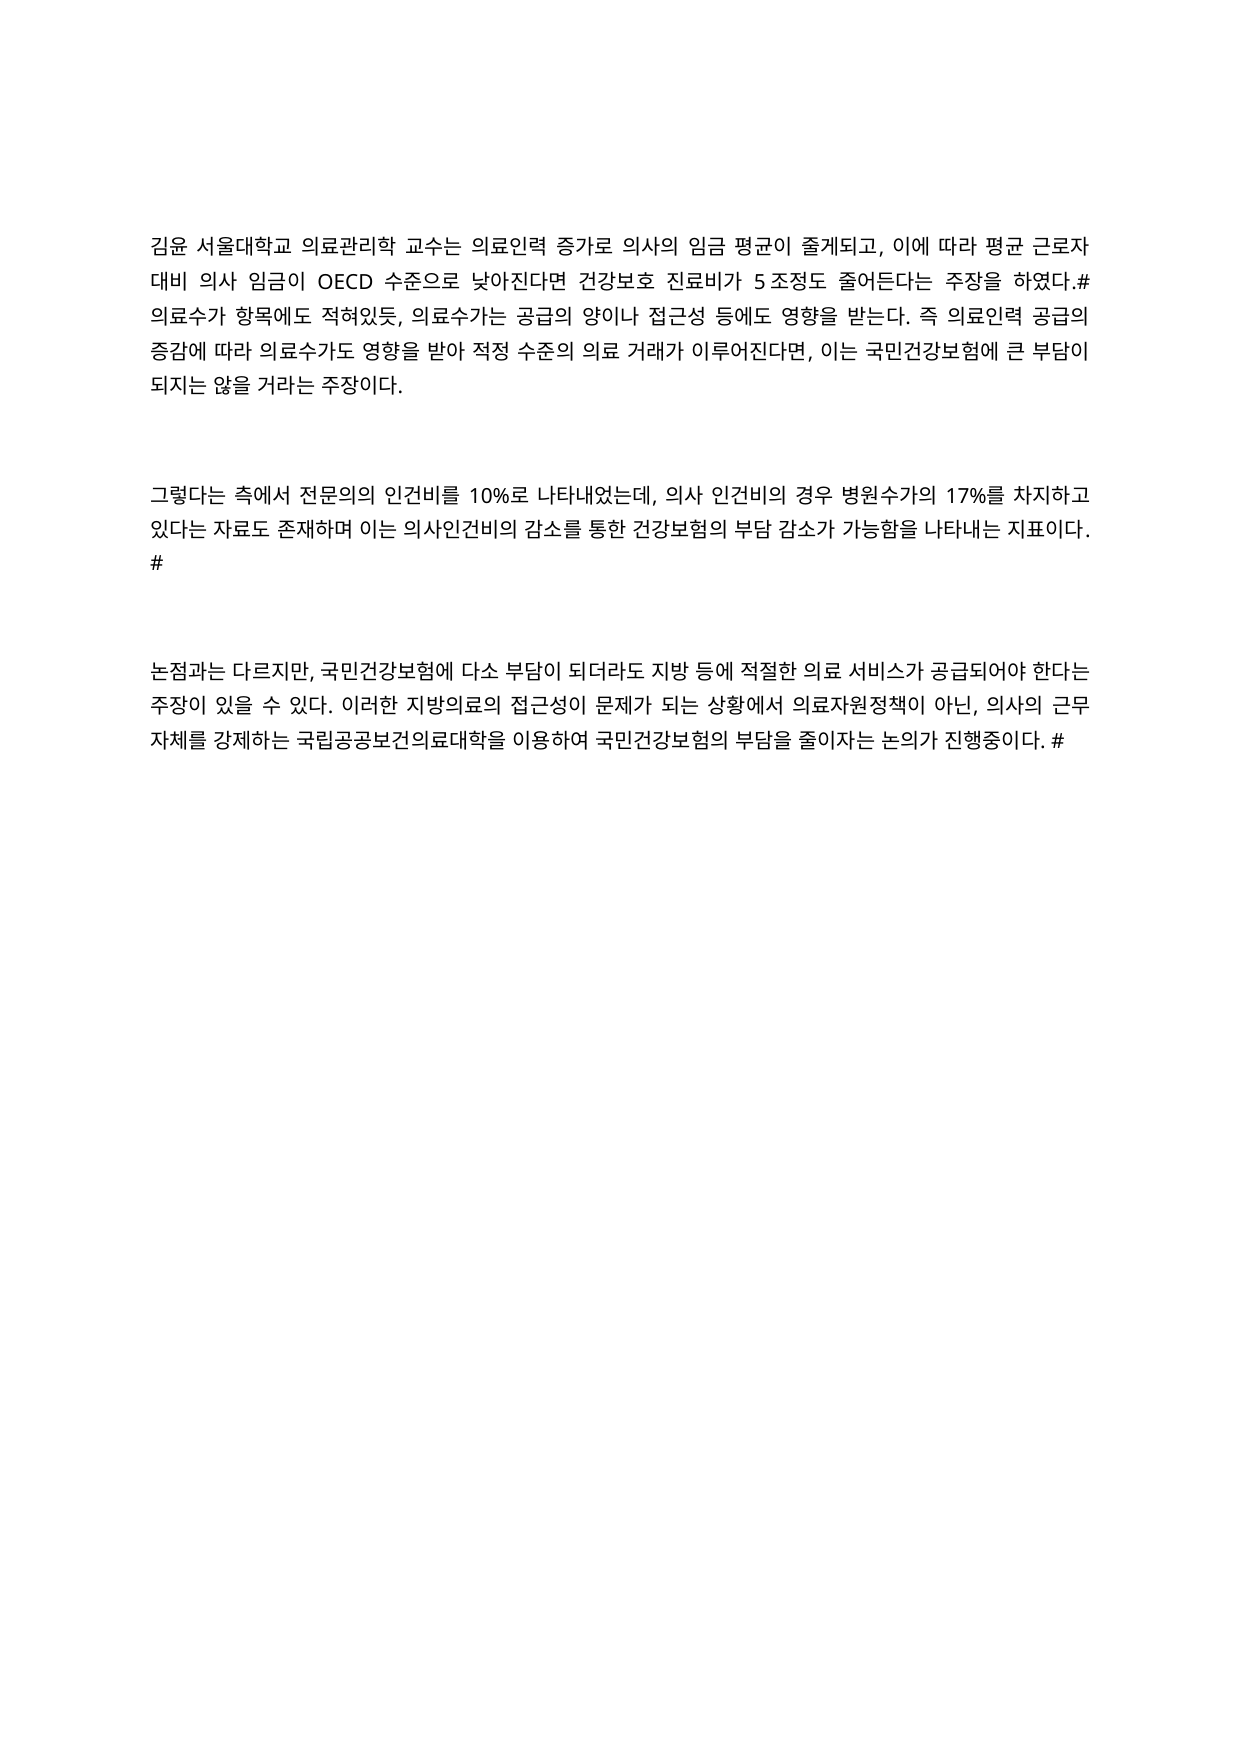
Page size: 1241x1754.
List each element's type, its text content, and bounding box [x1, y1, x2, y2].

text 김윤 서울대학교 의료관리학 교수는 의료인력 증가로 의사의 임금 평균이 줄게되고, 이에 따라 평균 근로자 대비 의사 임금이 OECD 수준으로 낮아진다면 건강보호 진료비가 5조정도 줄어든다는 주장을 하였다.# 의료수가 항목에도 적혀있듯, 의료수가는 공급의 양이나 접근성 등에도 영향을 받는다. 즉 의료인력 공급의 증감에 따라 의료수가도 영향을 받아 적정 수준의 의료 거래가 이루어진다면, 이는 국민건강보험에 큰 부담이 되지는 않을 거라는 주장이다. [150, 231, 1090, 400]
text 논점과는 다르지만, 국민건강보험에 다소 부담이 되더라도 지방 등에 적절한 의료 서비스가 공급되어야 한다는 주장이 있을 수 있다. 이러한 지방의료의 접근성이 문제가 되는 상황에서 의료자원정책이 아닌, 의사의 근무 자체를 강제하는 국립공공보건의료대학을 이용하여 국민건강보험의 부담을 줄이자는 논의가 진행중이다. # [150, 655, 1090, 755]
text 그렇다는 측에서 전문의의 인건비를 10%로 나타내었는데, 의사 인건비의 경우 병원수가의 17%를 차지하고 있다는 자료도 존재하며 이는 의사인건비의 감소를 통한 건강보험의 부담 감소가 가능함을 나타내는 지표이다.# [150, 479, 1090, 577]
